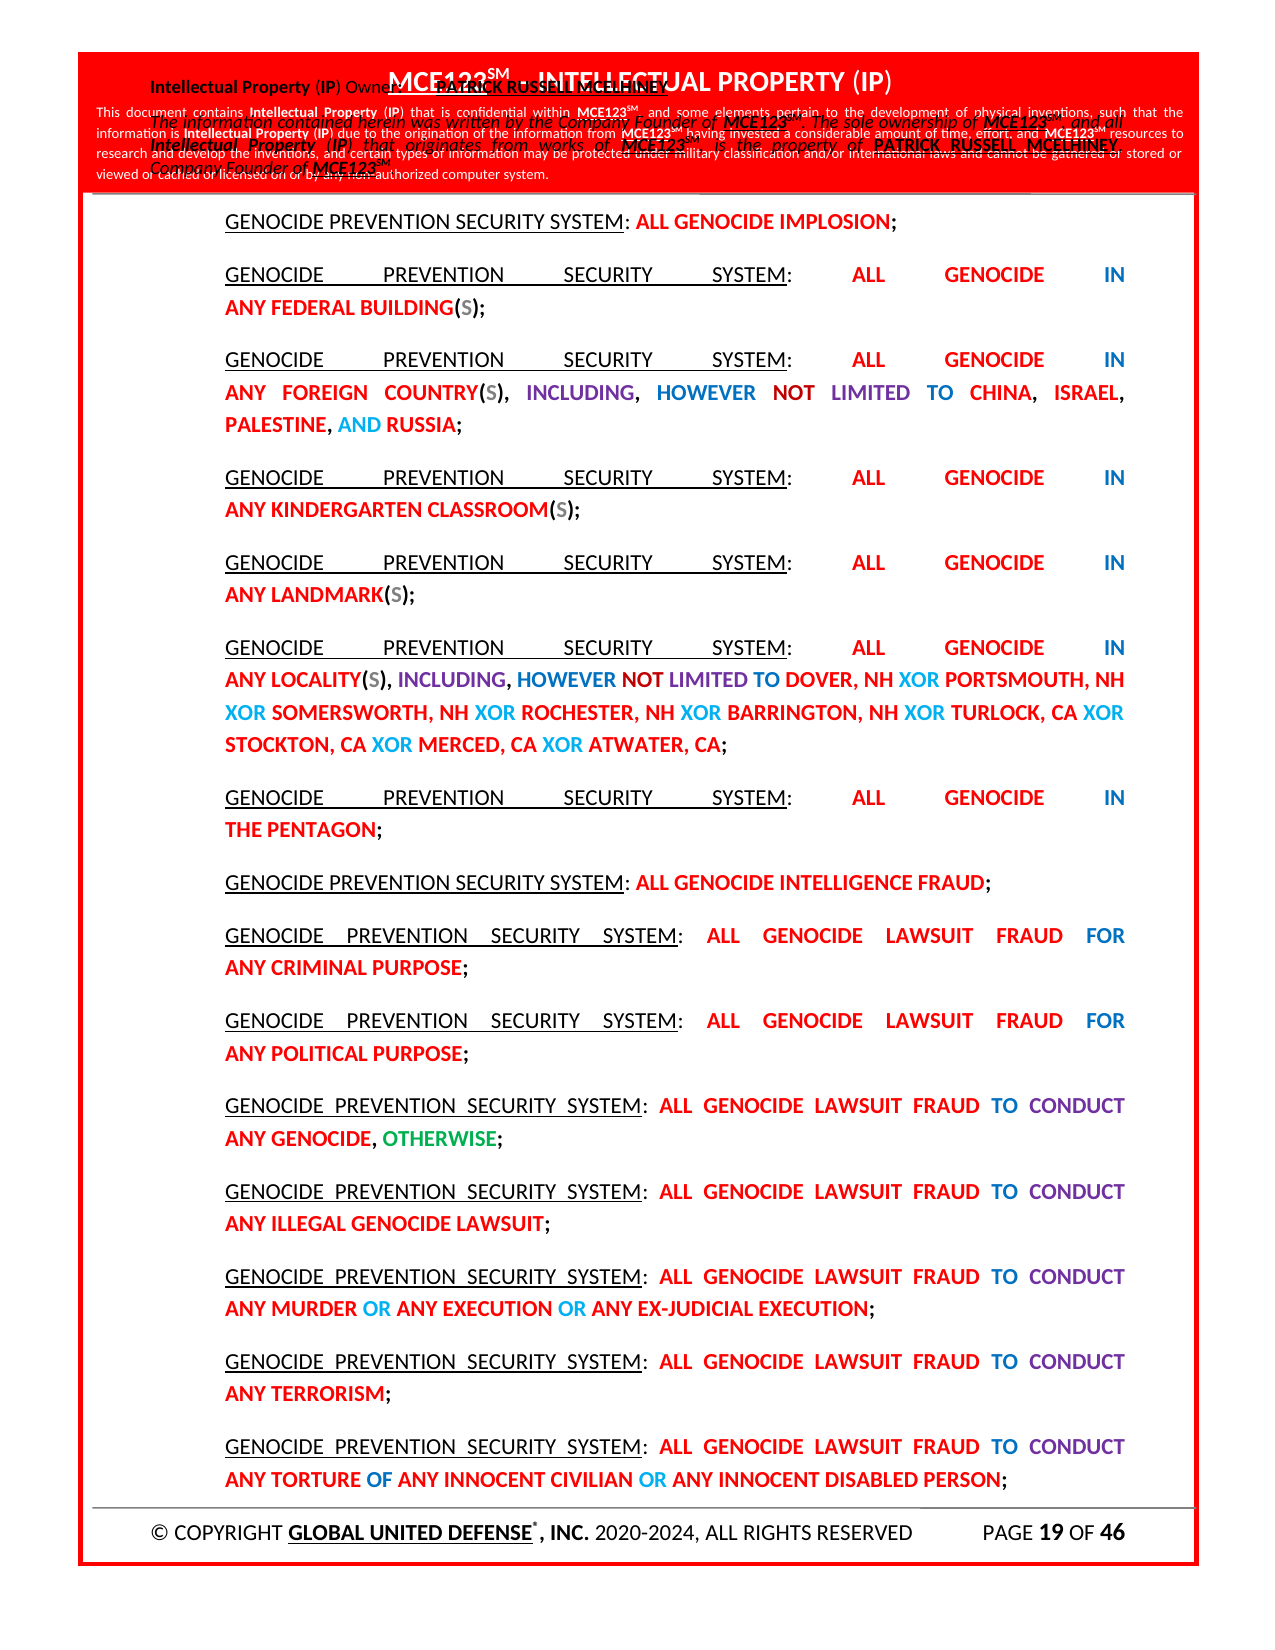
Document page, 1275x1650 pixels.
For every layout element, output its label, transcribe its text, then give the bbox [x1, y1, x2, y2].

text GENOCIDE PREVENTION SECURITY SYSTEM: ALL GENOCIDE IN ANY FOREIGN COUNTRY(S), INCLUDING, HOWEVER NOT LIMITED TO CHINA, ISRAEL, PALESTINE, AND RUSSIA; [225, 346, 1125, 438]
text GENOCIDE PREVENTION SECURITY SYSTEM: ALL GENOCIDE IMPLOSION; [225, 207, 1125, 235]
text GENOCIDE PREVENTION SECURITY SYSTEM: ALL GENOCIDE IN ANY LANDMARK(S); [225, 548, 1125, 608]
text GENOCIDE PREVENTION SECURITY SYSTEM: ALL GENOCIDE IN ANY KINDERGARTEN CLASSROOM(S); [225, 463, 1125, 523]
text GENOCIDE PREVENTION SECURITY SYSTEM: ALL GENOCIDE LAWSUIT FRAUD FOR ANY CRIMINAL PURPOSE; [225, 921, 1125, 981]
text GENOCIDE PREVENTION SECURITY SYSTEM: ALL GENOCIDE LAWSUIT FRAUD TO CONDUCT ANY MURDER OR ANY EXECUTION OR ANY EX-JUDICIAL EXECUTION; [225, 1262, 1125, 1322]
text GENOCIDE PREVENTION SECURITY SYSTEM: ALL GENOCIDE INTELLIGENCE FRAUD; [225, 868, 1125, 896]
text GENOCIDE PREVENTION SECURITY SYSTEM: ALL GENOCIDE IN ANY LOCALITY(S), INCLUDING, HOWEVER NOT LIMITED TO DOVER, NH XOR PORTSMOUTH, NH XOR SOMERSWORTH, NH XOR ROCHESTER, NH XOR BARRINGTON, NH XOR TURLOCK, CA XOR STOCKTON, CA XOR MERCED, CA XOR ATWATER, CA; [225, 633, 1125, 758]
text GENOCIDE PREVENTION SECURITY SYSTEM: ALL GENOCIDE IN ANY FEDERAL BUILDING(S); [225, 260, 1125, 321]
text GENOCIDE PREVENTION SECURITY SYSTEM: ALL GENOCIDE LAWSUIT FRAUD TO CONDUCT ANY TORTURE OF ANY INNOCENT CIVILIAN OR ANY INNOCENT DISABLED PERSON; [225, 1432, 1125, 1493]
text GENOCIDE PREVENTION SECURITY SYSTEM: ALL GENOCIDE IN THE PENTAGON; [225, 783, 1125, 843]
text GENOCIDE PREVENTION SECURITY SYSTEM: ALL GENOCIDE LAWSUIT FRAUD TO CONDUCT ANY GENOCIDE, OTHERWISE; [225, 1092, 1125, 1152]
text GENOCIDE PREVENTION SECURITY SYSTEM: ALL GENOCIDE LAWSUIT FRAUD TO CONDUCT ANY ILLEGAL GENOCIDE LAWSUIT; [225, 1177, 1125, 1237]
text GENOCIDE PREVENTION SECURITY SYSTEM: ALL GENOCIDE LAWSUIT FRAUD TO CONDUCT ANY TERRORISM; [225, 1347, 1125, 1407]
text GENOCIDE PREVENTION SECURITY SYSTEM: ALL GENOCIDE LAWSUIT FRAUD FOR ANY POLITICAL PURPOSE; [225, 1006, 1125, 1067]
